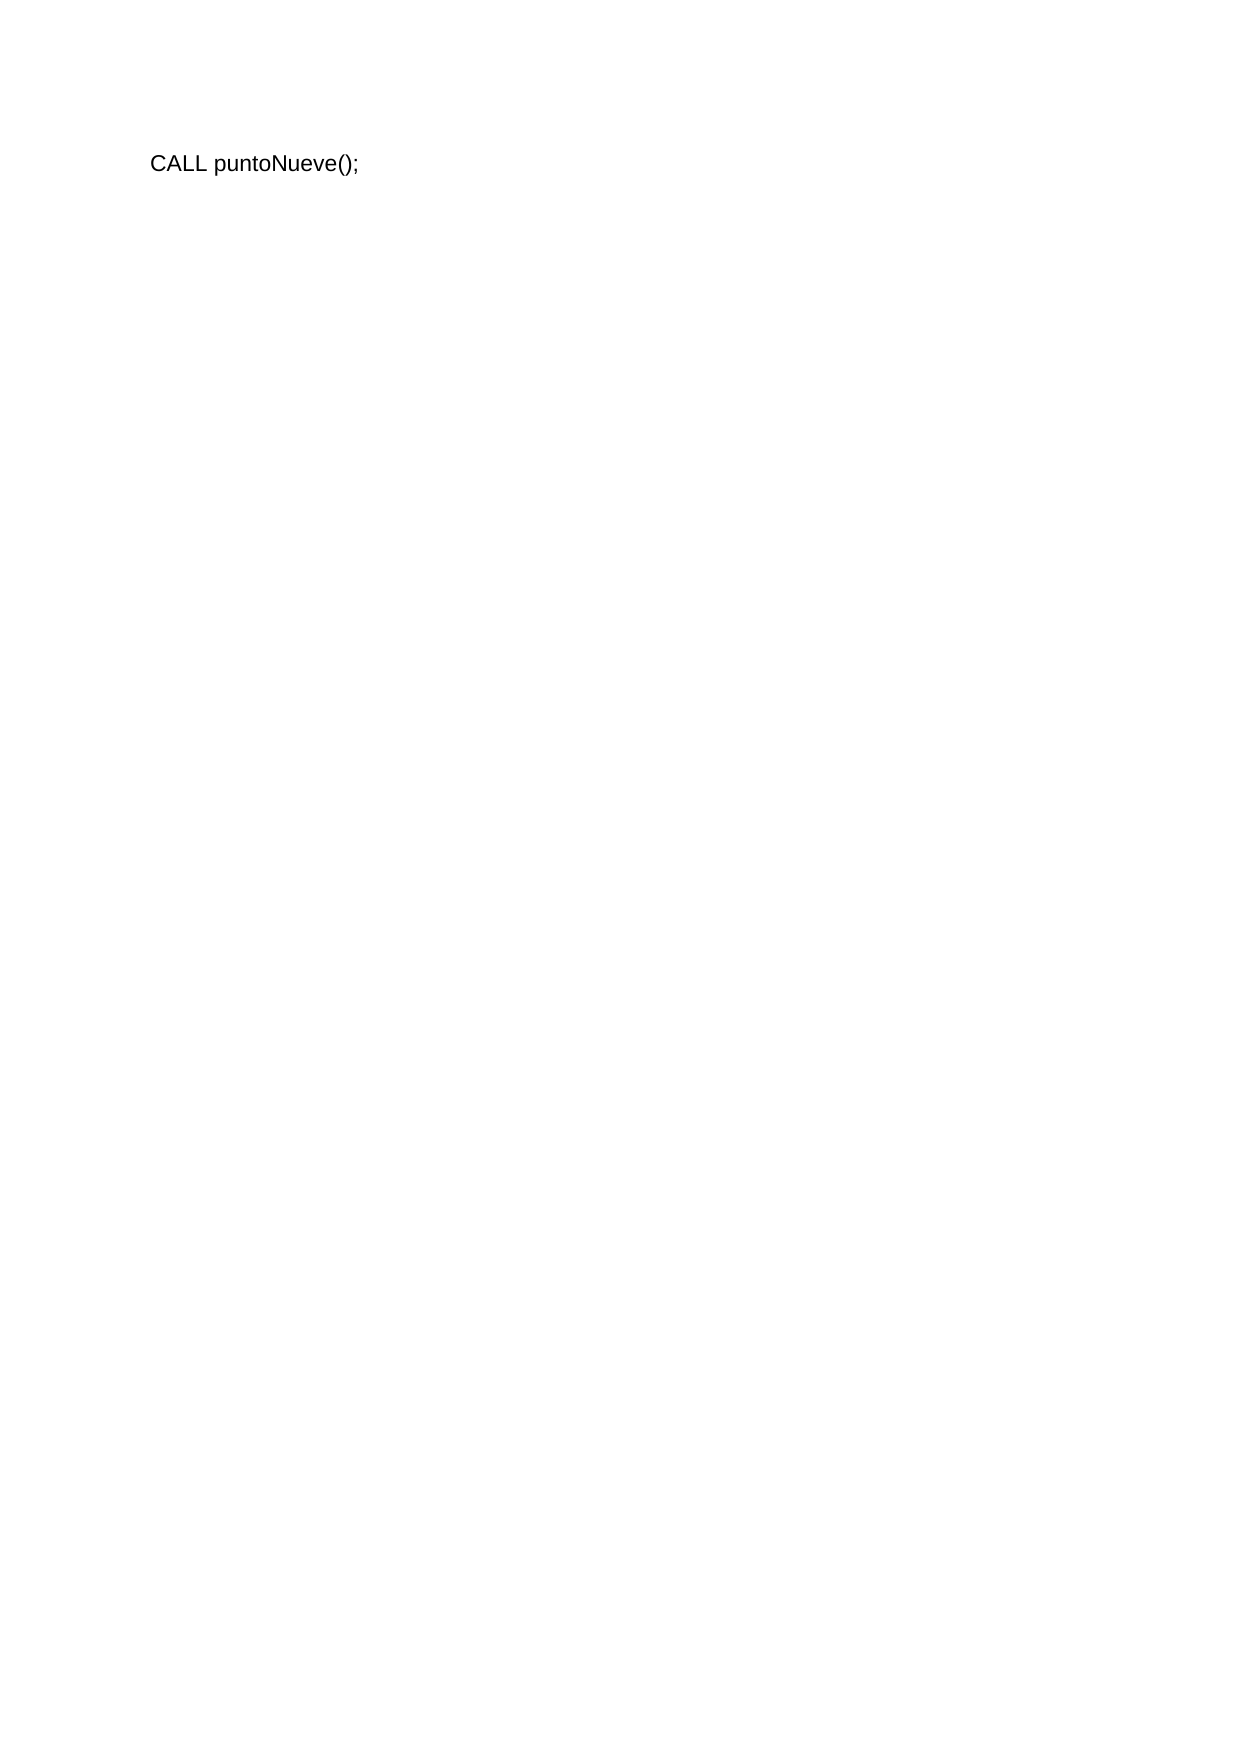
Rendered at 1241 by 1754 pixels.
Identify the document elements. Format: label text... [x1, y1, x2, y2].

text CALL puntoNueve(); [150, 150, 1090, 176]
